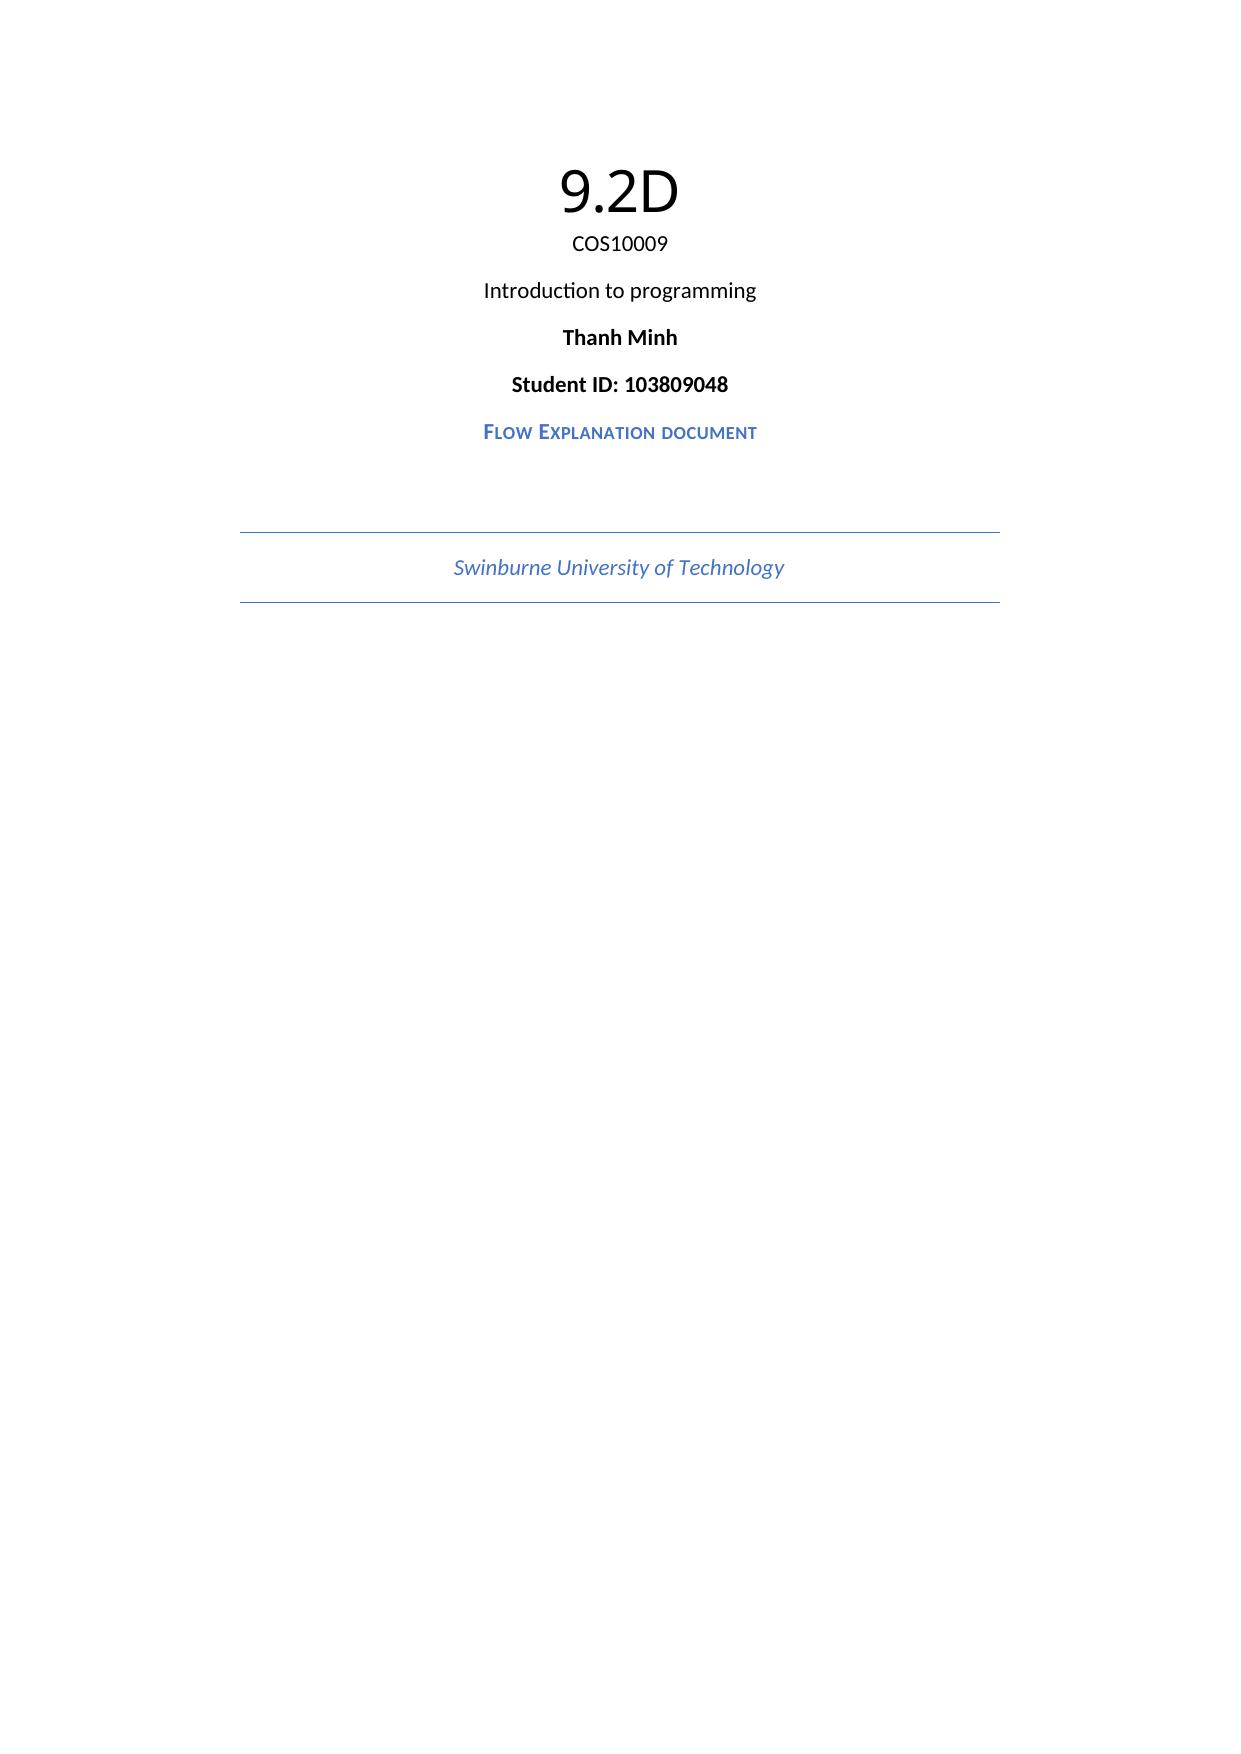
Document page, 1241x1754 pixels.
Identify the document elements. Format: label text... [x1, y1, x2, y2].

text Swinburne University of Technology [240, 533, 1000, 602]
text Flow Explanation document [150, 417, 1090, 445]
text Thanh Minh [150, 323, 1090, 351]
text Student ID: 103809048 [150, 370, 1090, 398]
title 9.2D [150, 150, 1090, 229]
text Introduction to programming [150, 276, 1090, 304]
text COS10009 [150, 229, 1090, 257]
